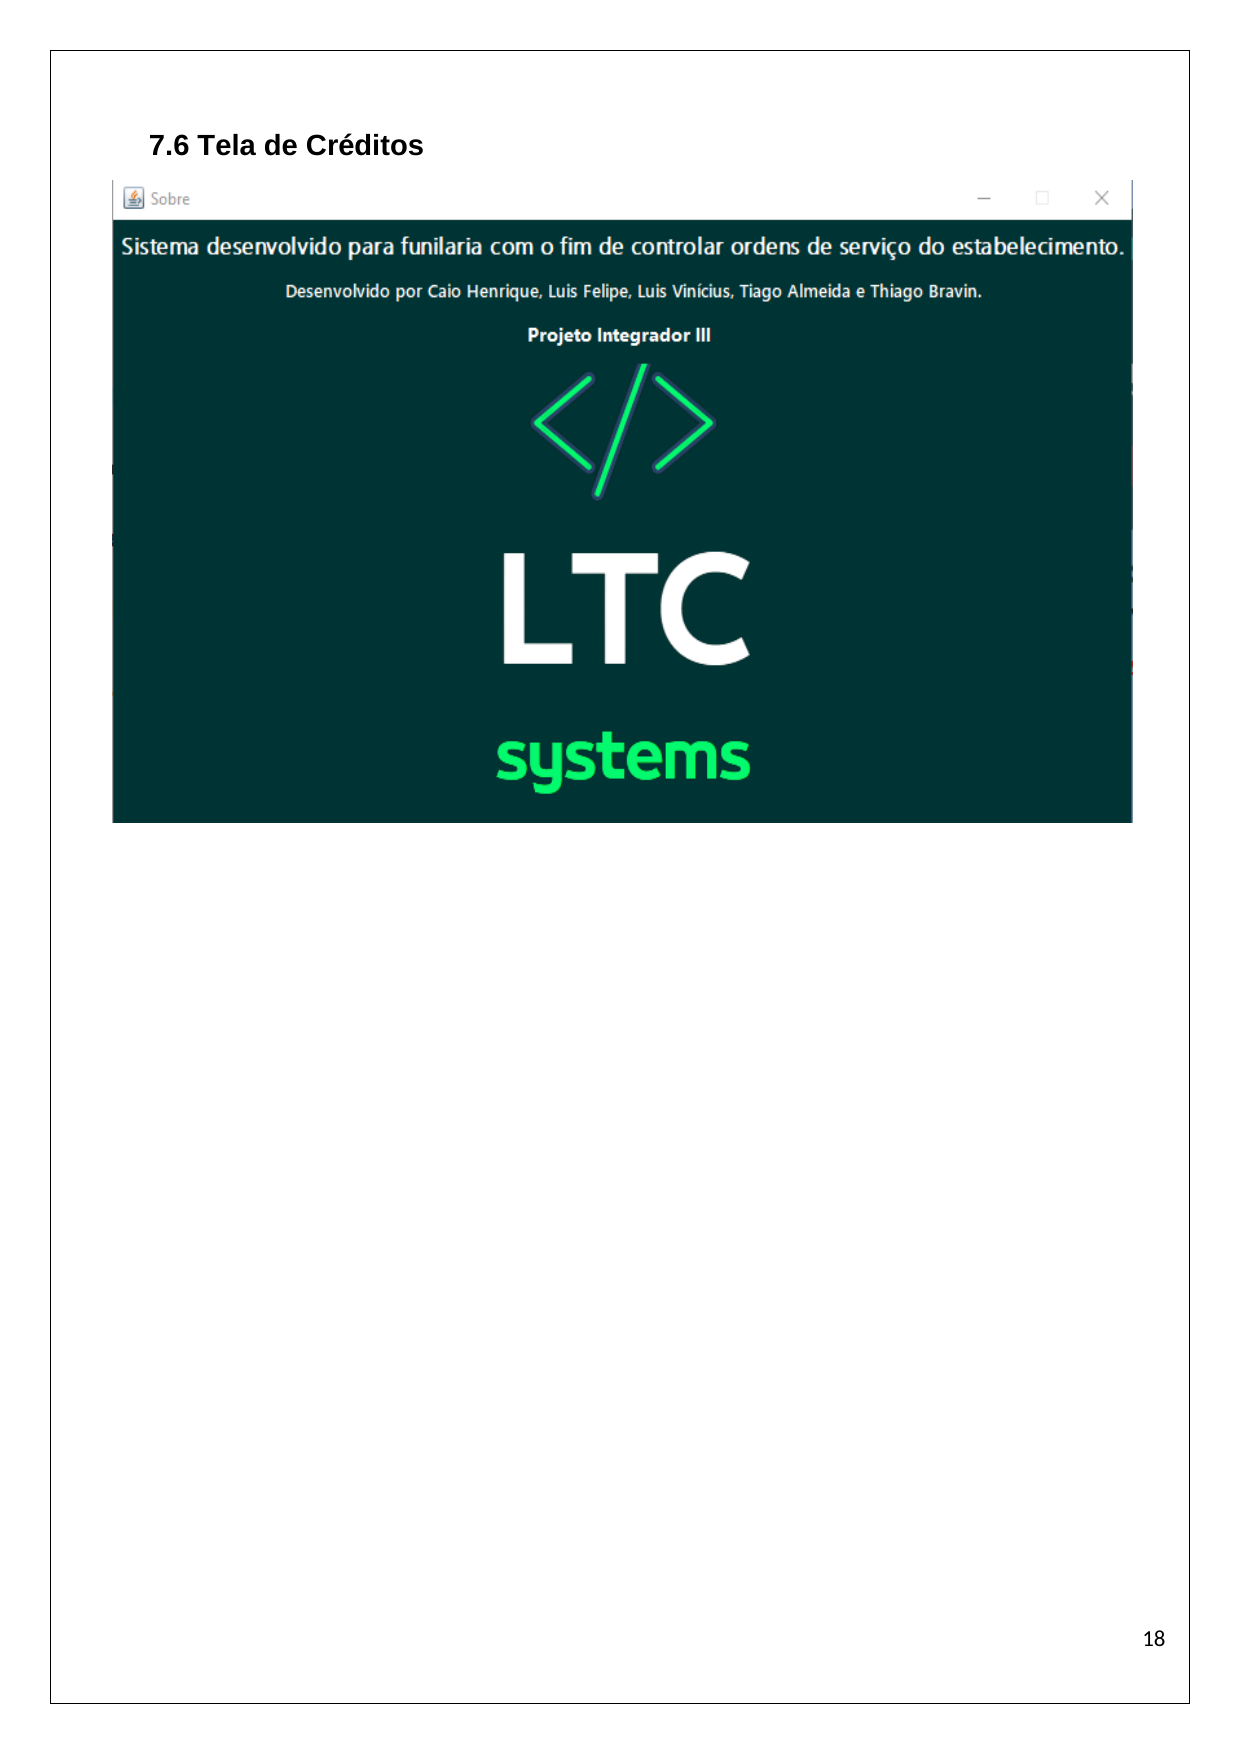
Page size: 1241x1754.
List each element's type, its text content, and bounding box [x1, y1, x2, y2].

text 7.6 Tela de Créditos [112, 128, 1165, 161]
picture [112, 180, 1133, 823]
